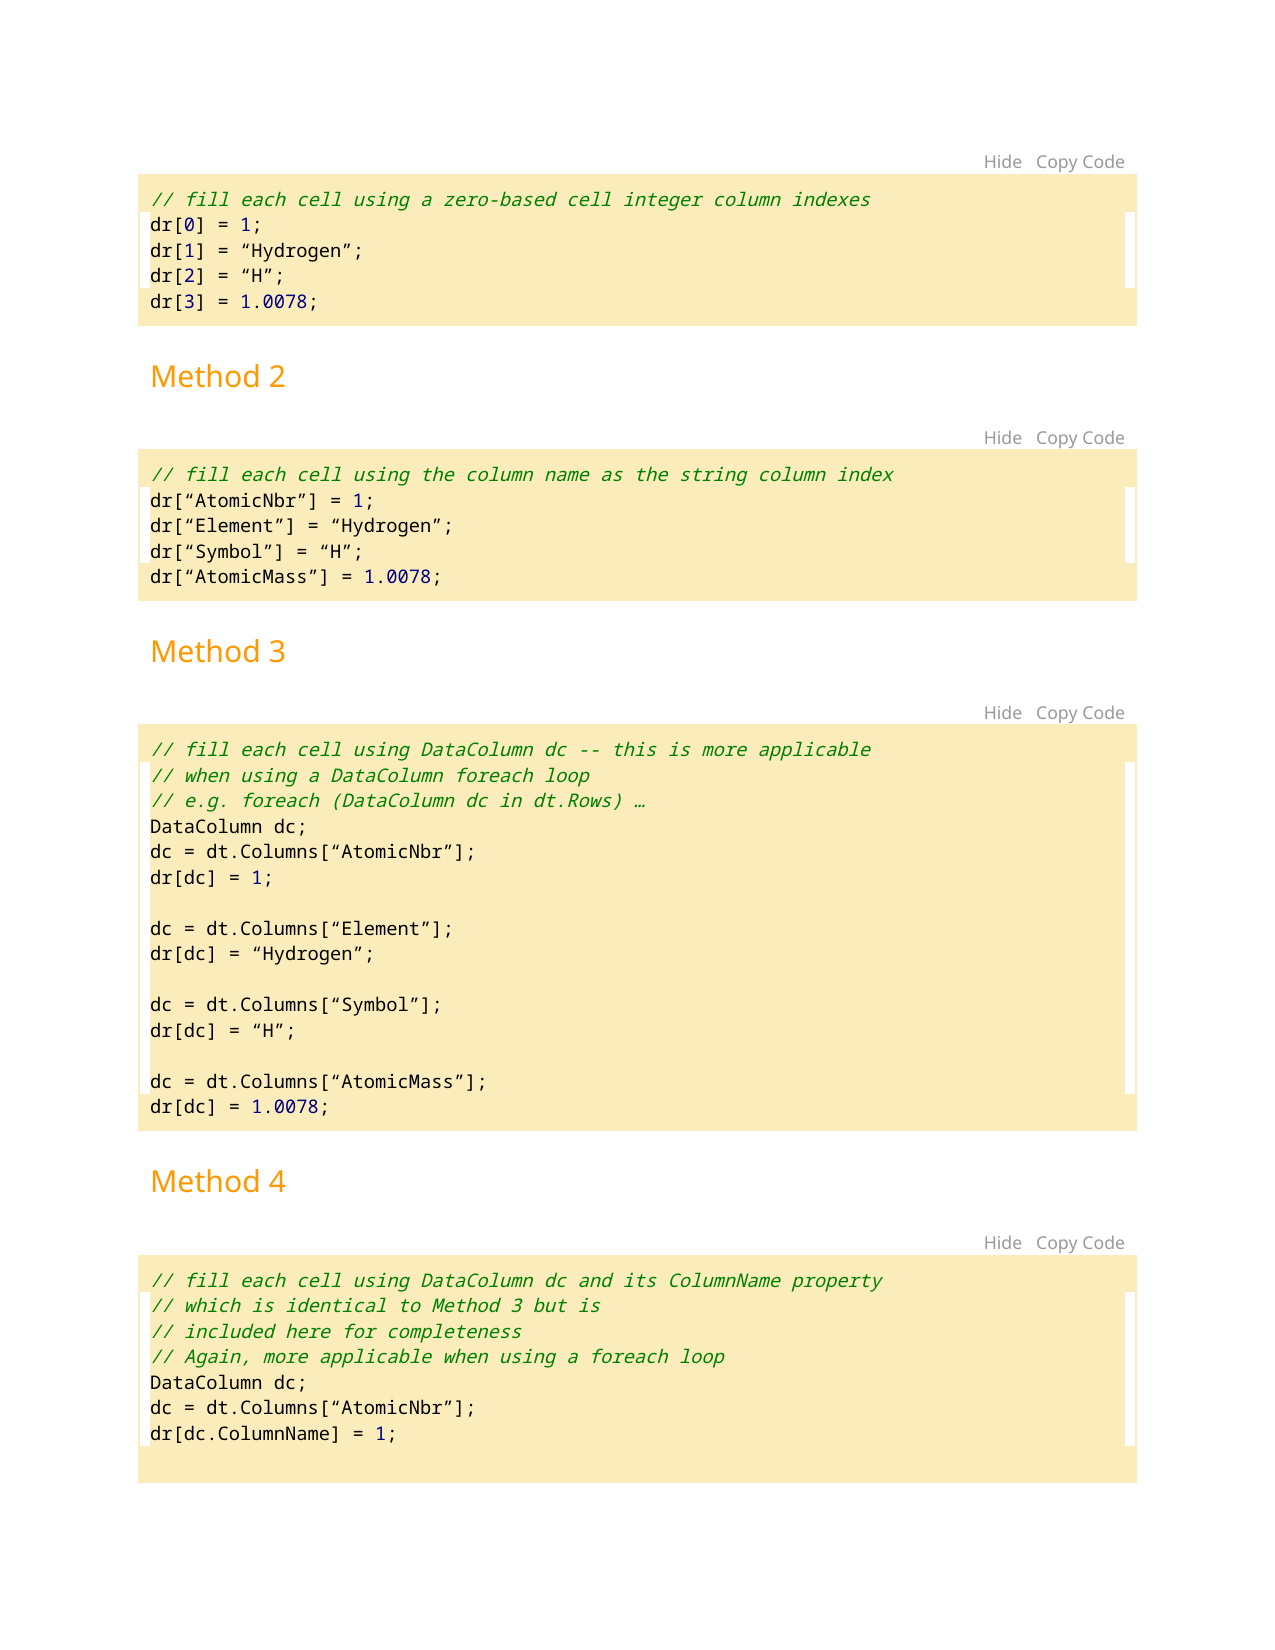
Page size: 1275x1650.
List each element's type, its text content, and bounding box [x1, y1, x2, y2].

text // fill each cell using a zero-based cell integer column indexes [140, 176, 1135, 212]
text dr[“Symbol”] = “H”; [150, 538, 1125, 551]
text // when using a DataColumn foreach loop [150, 762, 1125, 788]
text Method 4 [150, 1161, 1125, 1202]
text DataColumn dc; [150, 813, 1125, 839]
text Hide Copy Code [150, 425, 1125, 449]
text dr[1] = “Hydrogen”; [150, 237, 1125, 263]
text dr[dc] = “Hydrogen”; [150, 941, 1125, 966]
text Hide Copy Code [150, 150, 1125, 174]
text dr[2] = “H”; [150, 263, 1125, 276]
text dc = dt.Columns[“AtomicNbr”]; [150, 839, 1125, 864]
text dc = dt.Columns[“Element”]; [150, 915, 1125, 941]
text dr[dc] = 1.0078; [140, 1082, 1135, 1130]
text Method 2 [150, 355, 1125, 396]
text dr[3] = 1.0078; [140, 276, 1135, 324]
text dc = dt.Columns[“Symbol”]; [150, 992, 1125, 1017]
text dr[dc] = “H”; [150, 1017, 1125, 1043]
text Method 3 [150, 630, 1125, 671]
text // included here for completeness [150, 1318, 1125, 1343]
text // e.g. foreach (DataColumn dc in dt.Rows) … [150, 788, 1125, 813]
text // Again, more applicable when using a foreach loop [150, 1343, 1125, 1369]
text // fill each cell using the column name as the string column index [140, 451, 1135, 487]
text dc = dt.Columns[“AtomicNbr”]; [150, 1394, 1125, 1420]
text dr[“Element”] = “Hydrogen”; [150, 512, 1125, 538]
text dr[“AtomicMass”] = 1.0078; [140, 551, 1135, 599]
text dr[“AtomicNbr”] = 1; [150, 487, 1125, 512]
text // fill each cell using DataColumn dc -- this is more applicable [140, 726, 1135, 762]
text Hide Copy Code [150, 1231, 1125, 1255]
text dr[dc.ColumnName] = 1; [150, 1420, 1125, 1434]
text DataColumn dc; [150, 1369, 1125, 1394]
text // which is identical to Method 3 but is [150, 1292, 1125, 1318]
text dr[0] = 1; [150, 212, 1125, 237]
text // fill each cell using DataColumn dc and its ColumnName property [140, 1257, 1135, 1292]
text dr[dc] = 1; [150, 864, 1125, 890]
text dc = dt.Columns[“AtomicMass”]; [150, 1068, 1125, 1082]
text Hide Copy Code [150, 700, 1125, 724]
